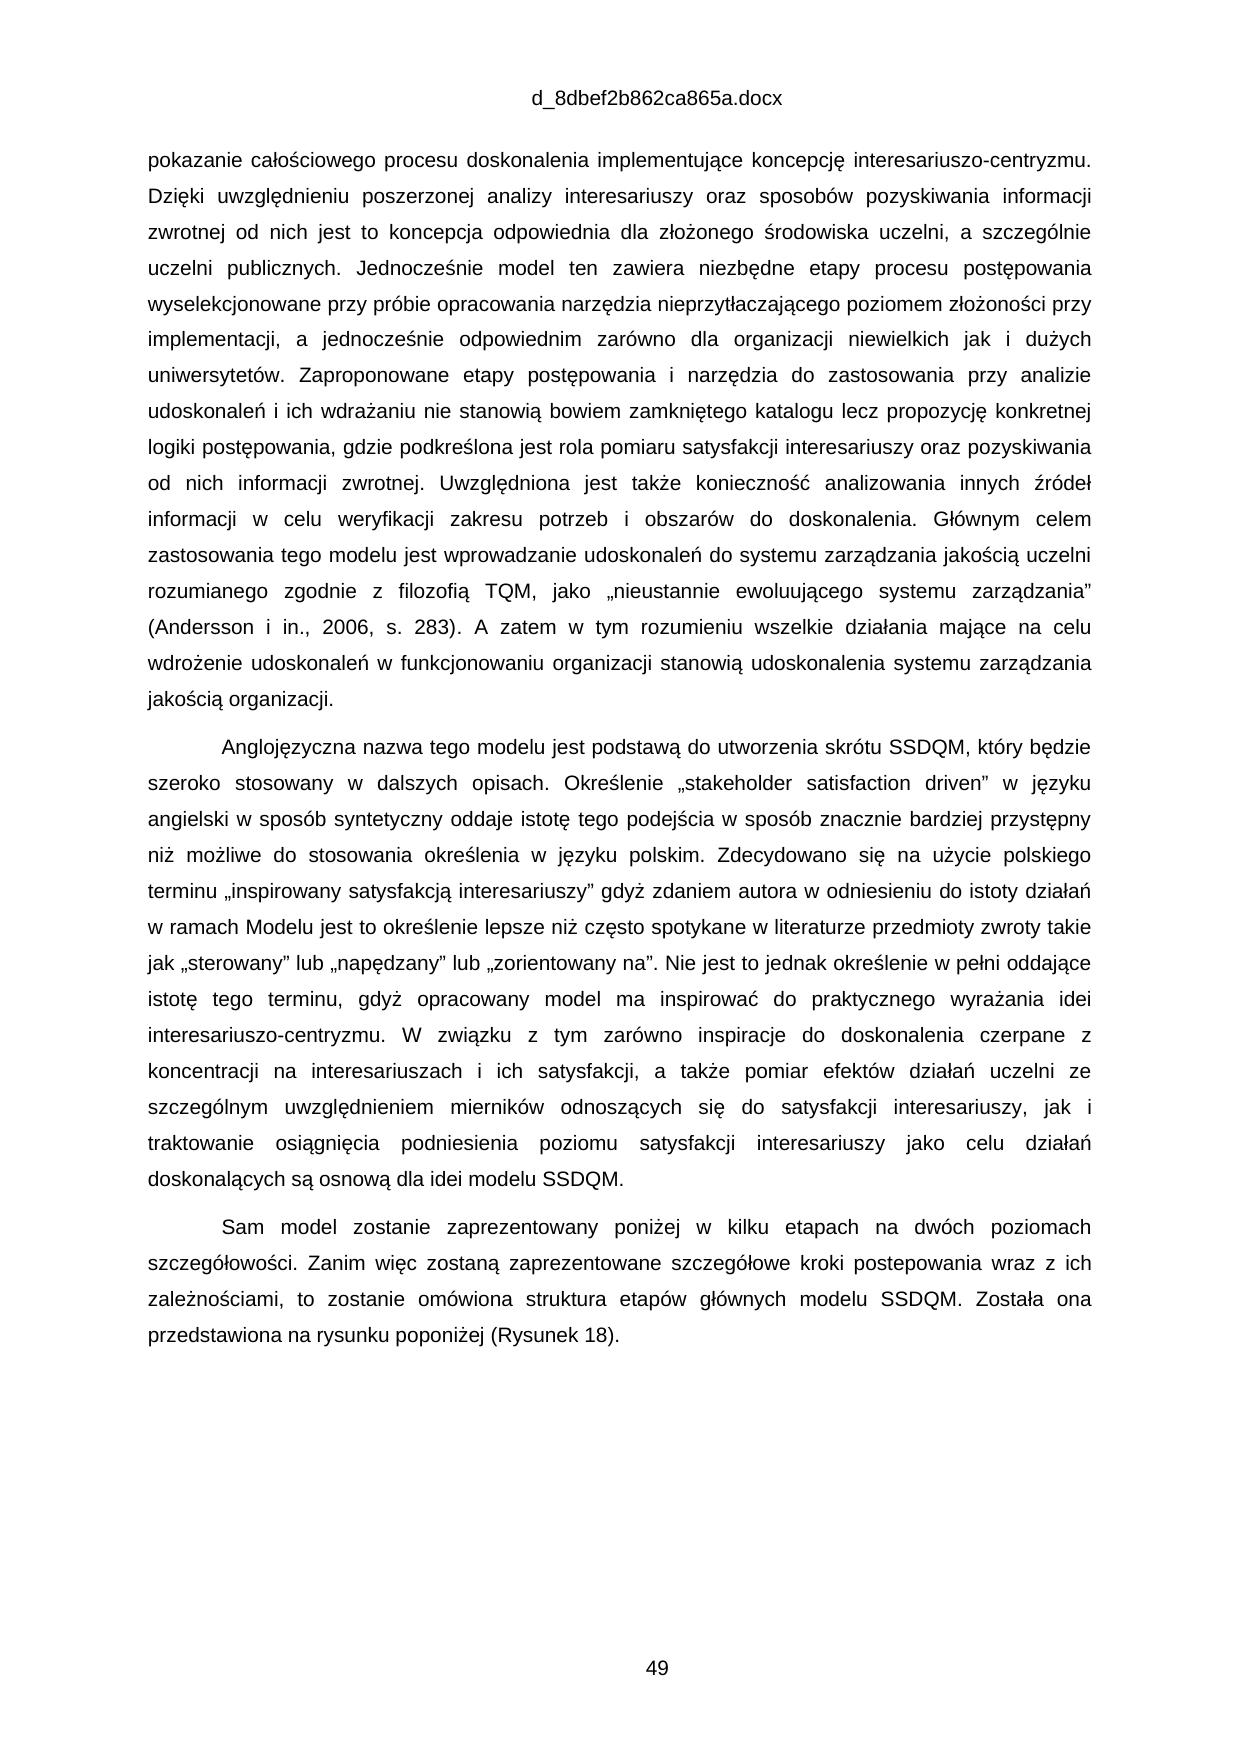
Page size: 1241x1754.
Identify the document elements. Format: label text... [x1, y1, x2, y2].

text Anglojęzyczna nazwa tego modelu jest podstawą do utworzenia skrótu SSDQM, który będzie szeroko stosowany w dalszych opisach. Określenie „stakeholder satisfaction driven” w języku angielski w sposób syntetyczny oddaje istotę tego podejścia w sposób znacznie bardziej przystępny niż możliwe do stosowania określenia w języku polskim. Zdecydowano się na użycie polskiego terminu „inspirowany satysfakcją interesariuszy” gdyż zdaniem autora w odniesieniu do istoty działań w ramach Modelu jest to określenie lepsze niż często spotykane w literaturze przedmioty zwroty takie jak „sterowany” lub „napędzany” lub „zorientowany na”. Nie jest to jednak określenie w pełni oddające istotę tego terminu, gdyż opracowany model ma inspirować do praktycznego wyrażania idei interesariuszo-centryzmu. W związku z tym zarówno inspiracje do doskonalenia czerpane z koncentracji na interesariuszach i ich satysfakcji, a także pomiar efektów działań uczelni ze szczególnym uwzględnieniem mierników odnoszących się do satysfakcji interesariuszy, jak i traktowanie osiągnięcia podniesienia poziomu satysfakcji interesariuszy jako celu działań doskonalących są osnową dla idei modelu SSDQM. [148, 735, 1093, 1190]
text Sam model zostanie zaprezentowany poniżej w kilku etapach na dwóch poziomach szczegółowości. Zanim więc zostaną zaprezentowane szczegółowe kroki postepowania wraz z ich zależnościami, to zostanie omówiona struktura etapów głównych modelu SSDQM. Została ona przedstawiona na rysunku poniżej (Rysunek 18). [148, 1215, 1093, 1347]
